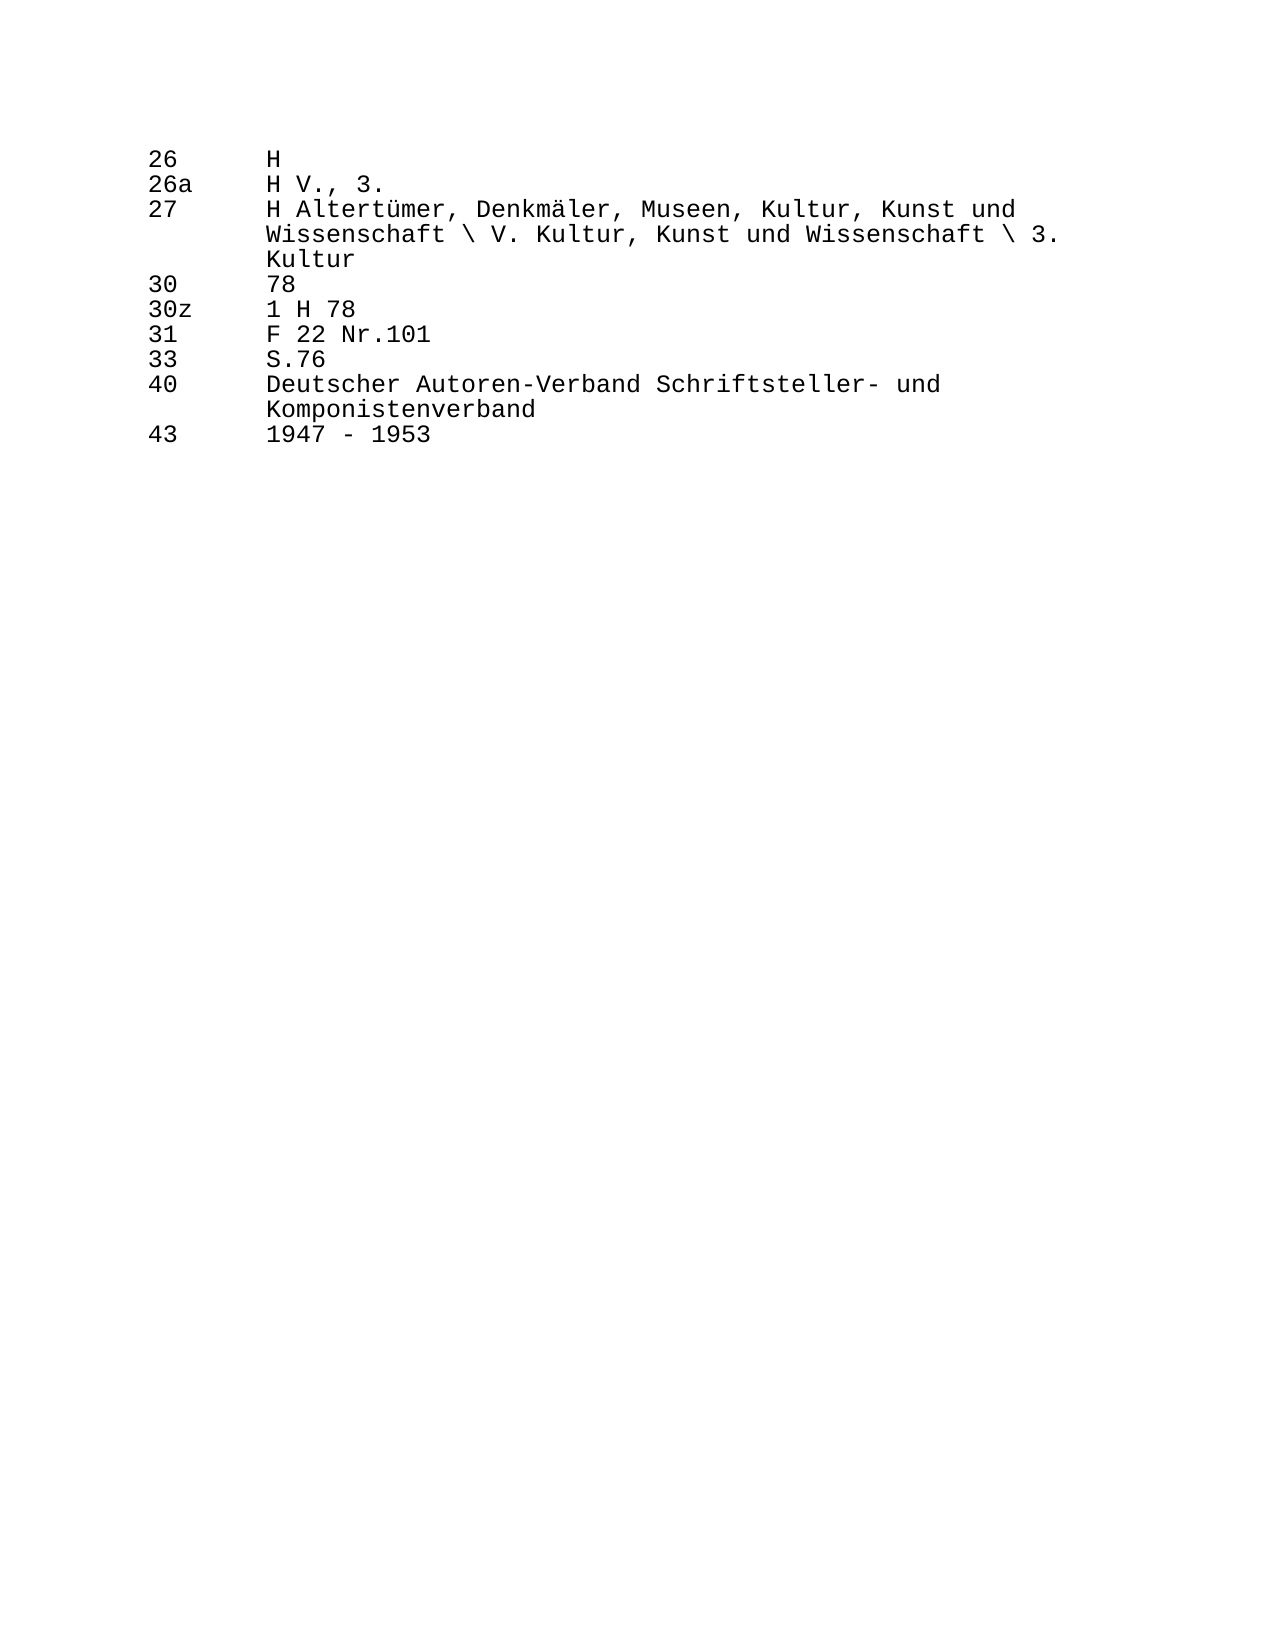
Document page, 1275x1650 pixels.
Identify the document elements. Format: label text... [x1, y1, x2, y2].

text 33 S.76 [148, 348, 1127, 373]
text 30 78 [148, 273, 1127, 298]
text 27 H Altertümer, Denkmäler, Museen, Kultur, Kunst und Wissenschaft \ V. Kultur, Kunst und Wissenschaft \ 3. Kultur [148, 198, 1127, 273]
text 43 1947 - 1953 [148, 423, 1127, 448]
text 26 H [148, 148, 1127, 173]
text 26a H V., 3. [148, 173, 1127, 198]
text 40 k[Deutscher Autoren-Verband]k s[Schriftsteller- und Komponistenverband]s [148, 373, 1127, 423]
text 31 F 22 Nr.101 [148, 323, 1127, 348]
text 30z 1 H 78 [148, 298, 1127, 323]
